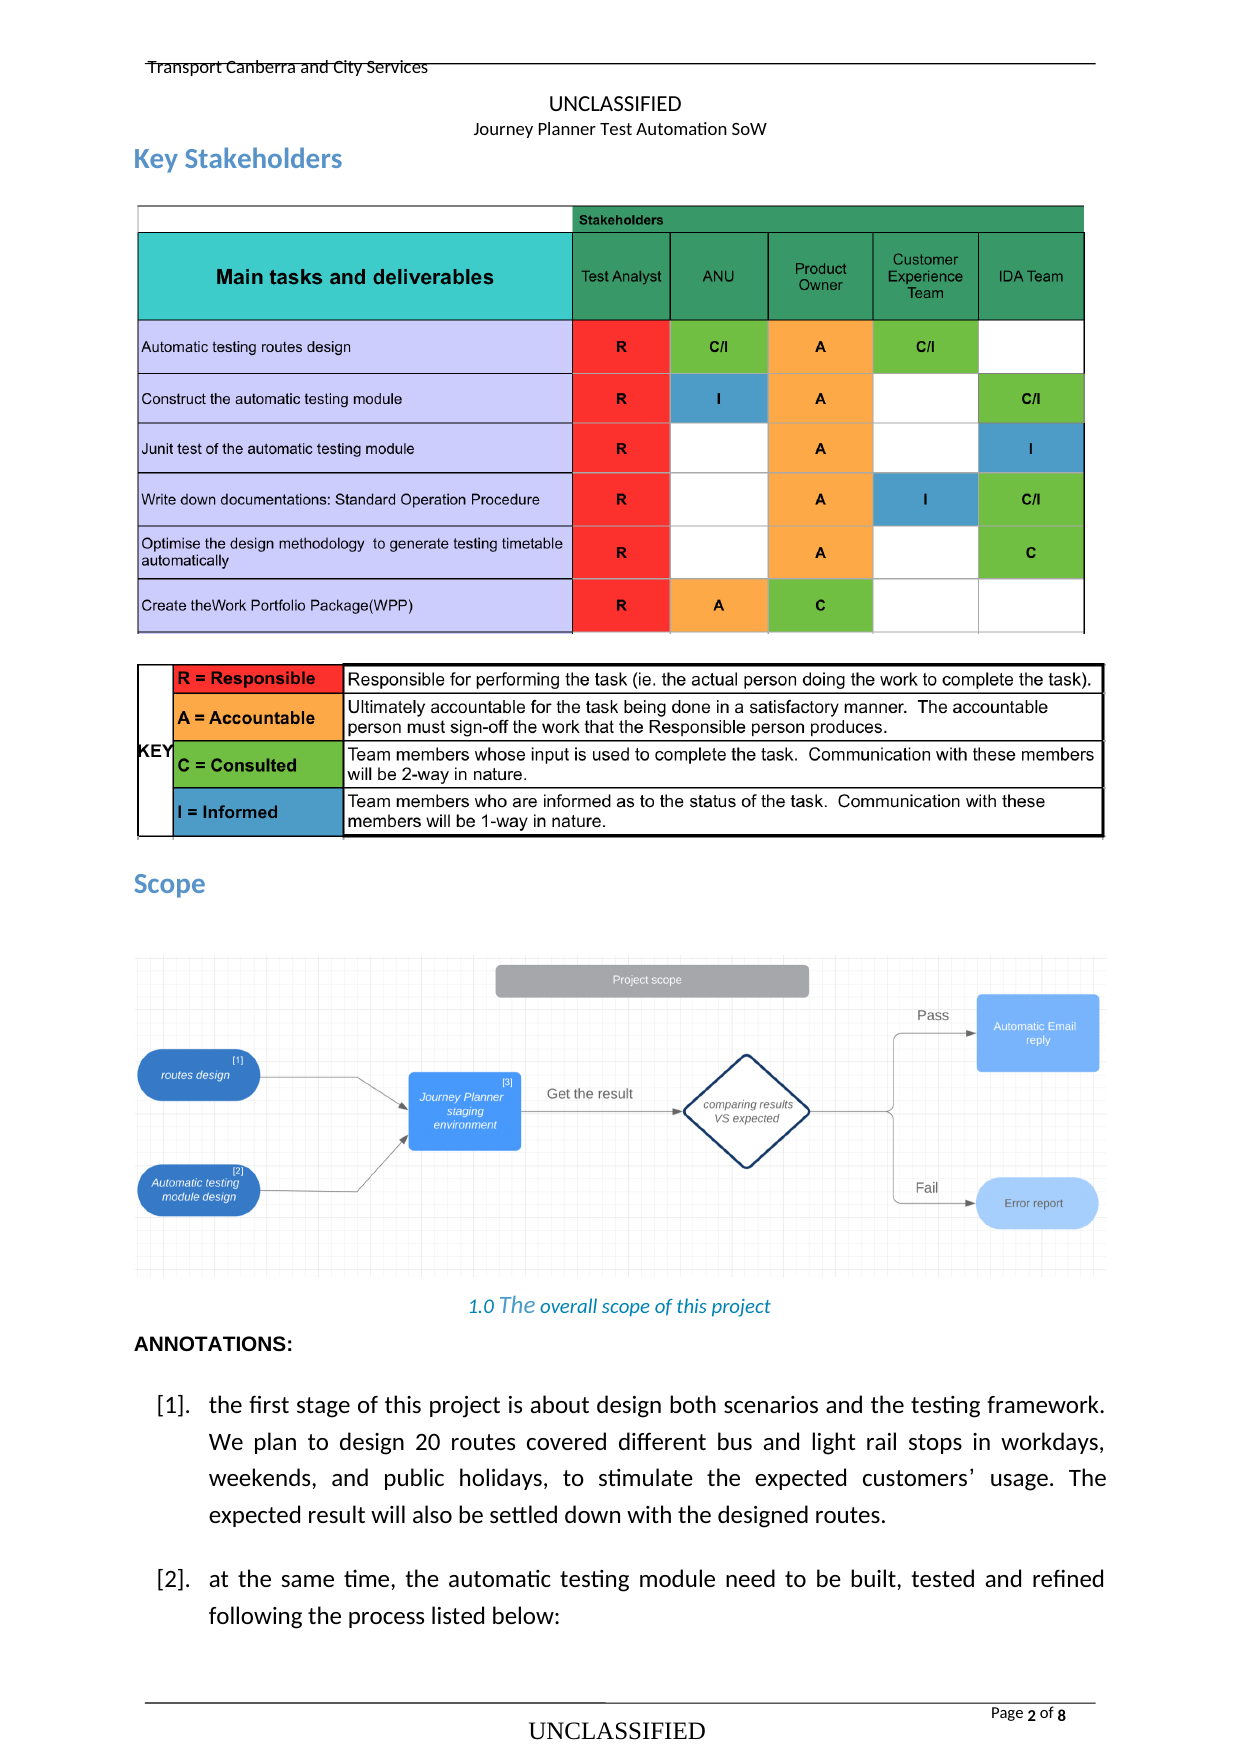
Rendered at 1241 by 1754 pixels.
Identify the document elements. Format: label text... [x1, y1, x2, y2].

subtitle Scope [133, 865, 1107, 900]
text 1.0 The overall scope of this project [133, 1289, 1107, 1319]
subtitle Key Stakeholders [133, 140, 1107, 175]
text [2]. at the same time, the automatic testing module need to be built, tested and refined following the process listed below: [133, 1563, 1107, 1630]
picture [133, 200, 1096, 634]
text annotations: [133, 1332, 1107, 1356]
picture [134, 955, 1106, 1277]
text [1]. the first stage of this project is about design both scenarios and the testing framework. We plan to design 20 routes covered different bus and light rail stops in workdays, weekends, and public holidays, to stimulate the expected customers’ usage. The expected result will also be settled down with the designed routes. [133, 1389, 1107, 1529]
picture [133, 658, 1106, 840]
